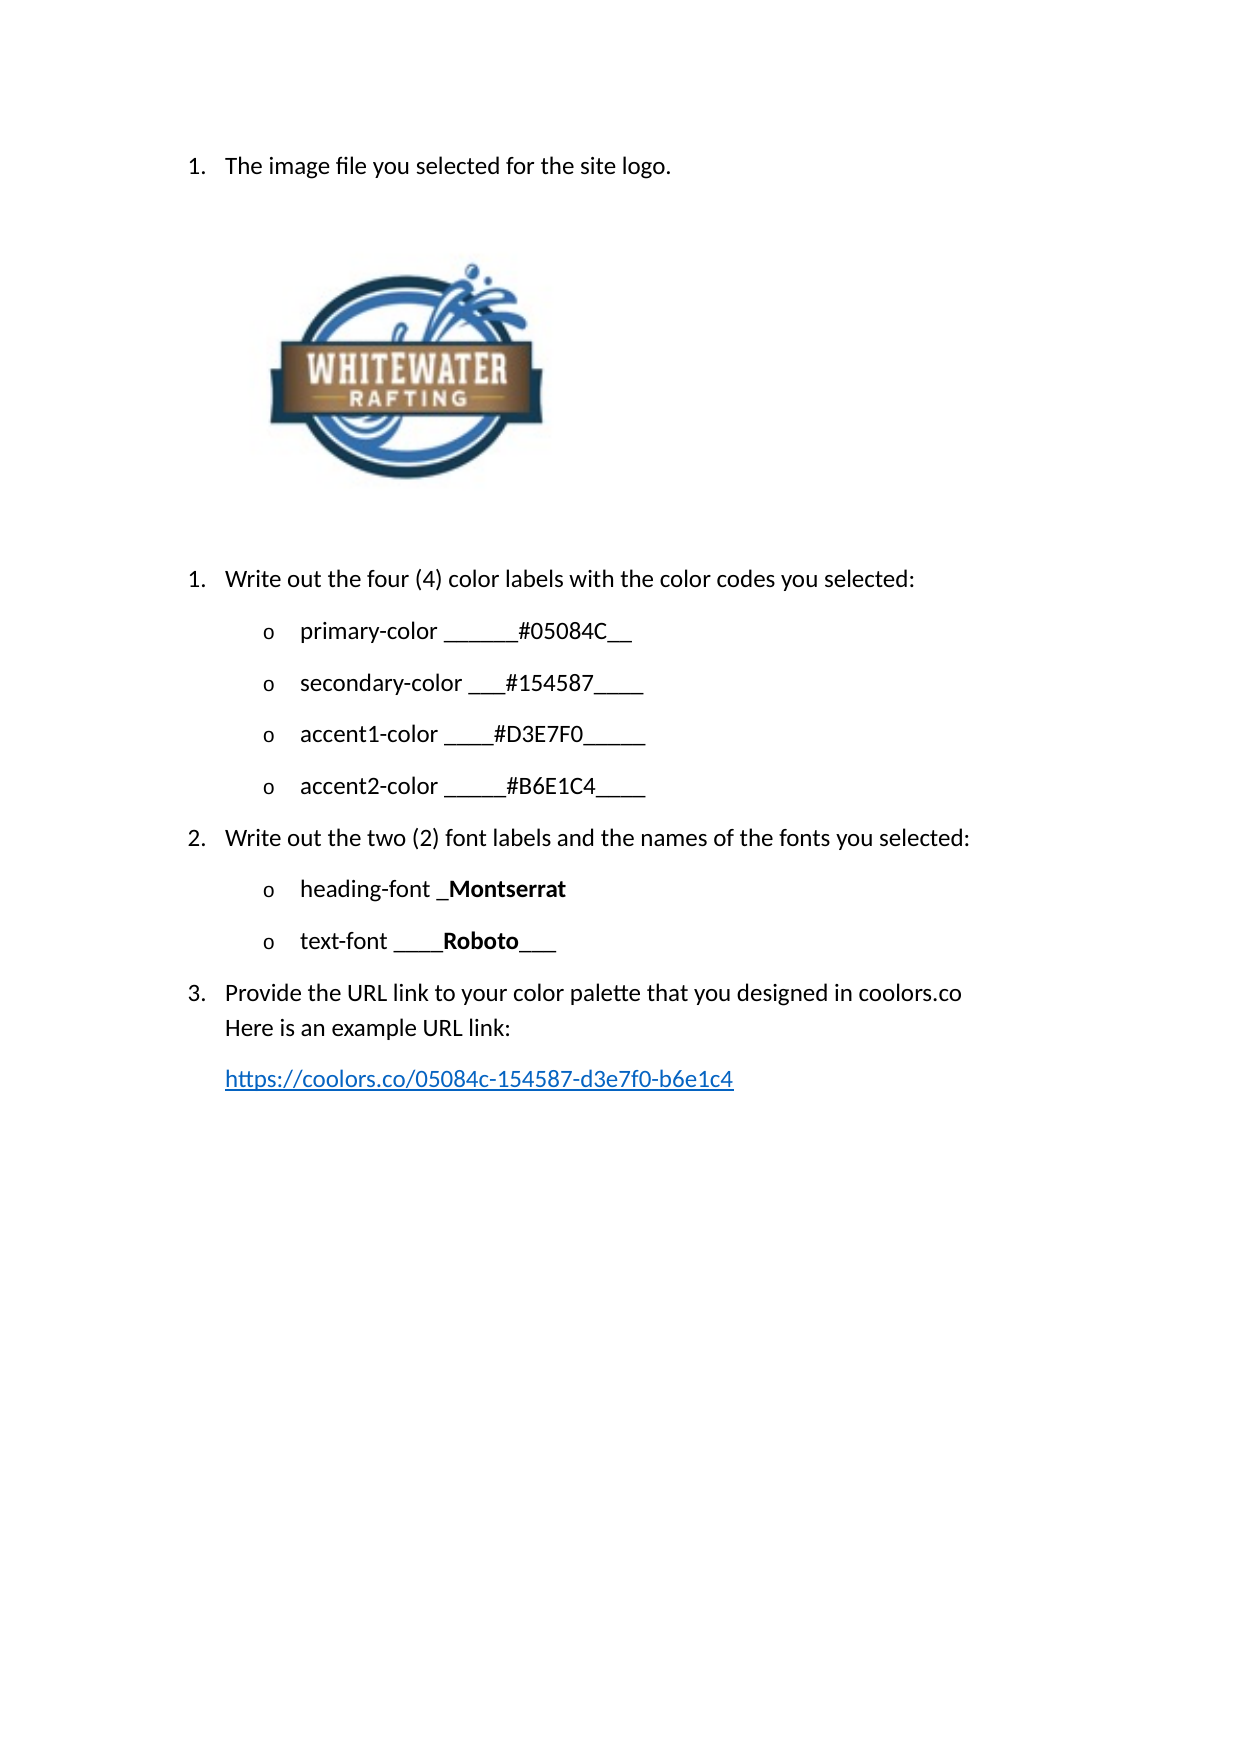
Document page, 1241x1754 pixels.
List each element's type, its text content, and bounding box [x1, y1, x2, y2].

list heading-font _Montserrat [262, 873, 1090, 904]
list accent2-color _____#B6E1C4____ [262, 770, 1090, 801]
list https://coolors.co/05084c-154587-d3e7f0-b6e1c4 [225, 1063, 1090, 1094]
list The image file you selected for the site logo. [187, 150, 1090, 181]
list Write out the four (4) color labels with the color codes you selected: [187, 563, 1090, 594]
list primary-color ______#05084C__ [262, 615, 1090, 646]
picture [217, 221, 597, 532]
list Provide the URL link to your color palette that you designed in coolors.co Here is an example URL link: [187, 977, 1090, 1042]
list Write out the two (2) font labels and the names of the fonts you selected: [187, 822, 1090, 852]
list accent1-color ____#D3E7F0_____ [262, 718, 1090, 749]
list text-font ____Roboto___ [262, 925, 1090, 956]
list secondary-color ___#154587____ [262, 667, 1090, 697]
